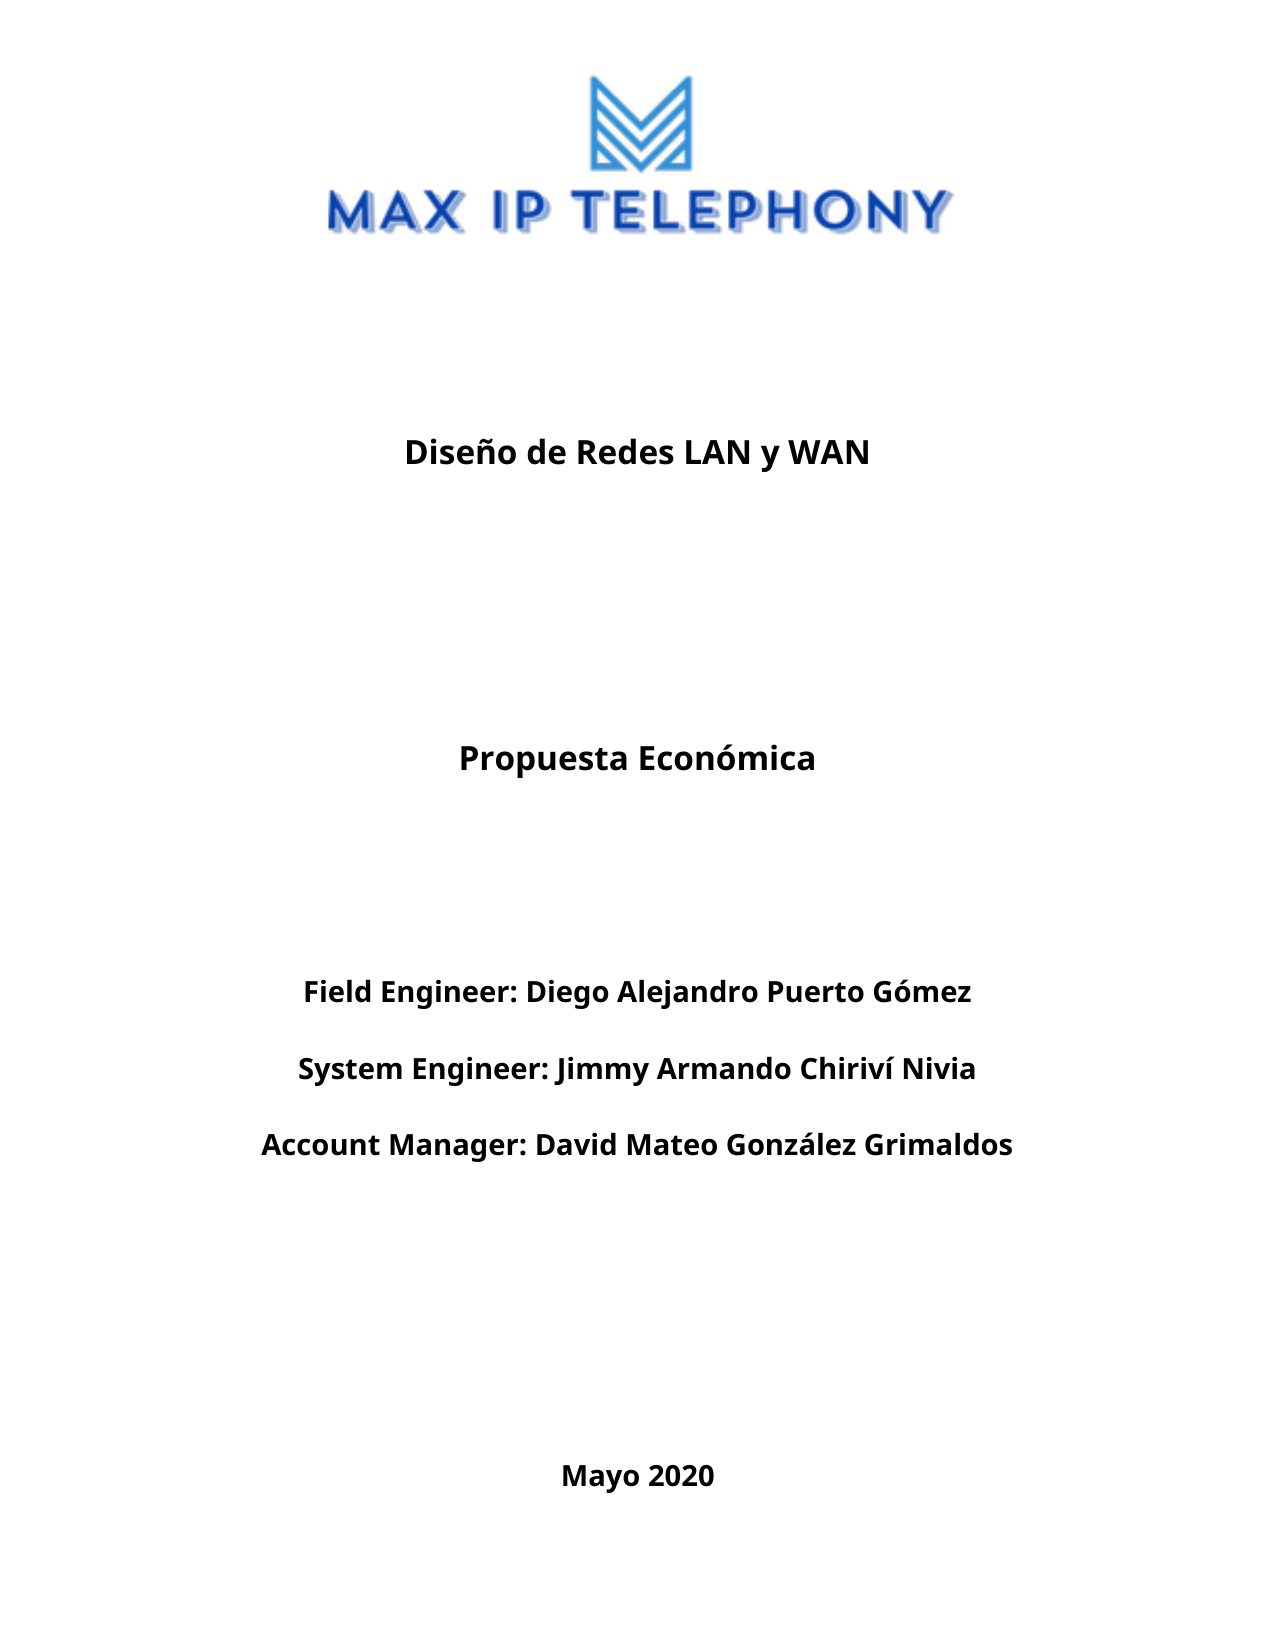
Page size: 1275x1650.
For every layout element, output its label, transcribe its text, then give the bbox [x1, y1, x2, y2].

text Diseño de Redes LAN y WAN [177, 429, 1098, 474]
text Propuesta Económica [177, 735, 1098, 780]
text Mayo 2020 [177, 1455, 1098, 1495]
text Account Manager: David Mateo González Grimaldos [177, 1124, 1098, 1164]
text System Engineer: Jimmy Armando Chiriví Nivia [177, 1048, 1098, 1088]
text Field Engineer: Diego Alejandro Puerto Gómez [177, 972, 1098, 1011]
picture [304, 28, 971, 262]
